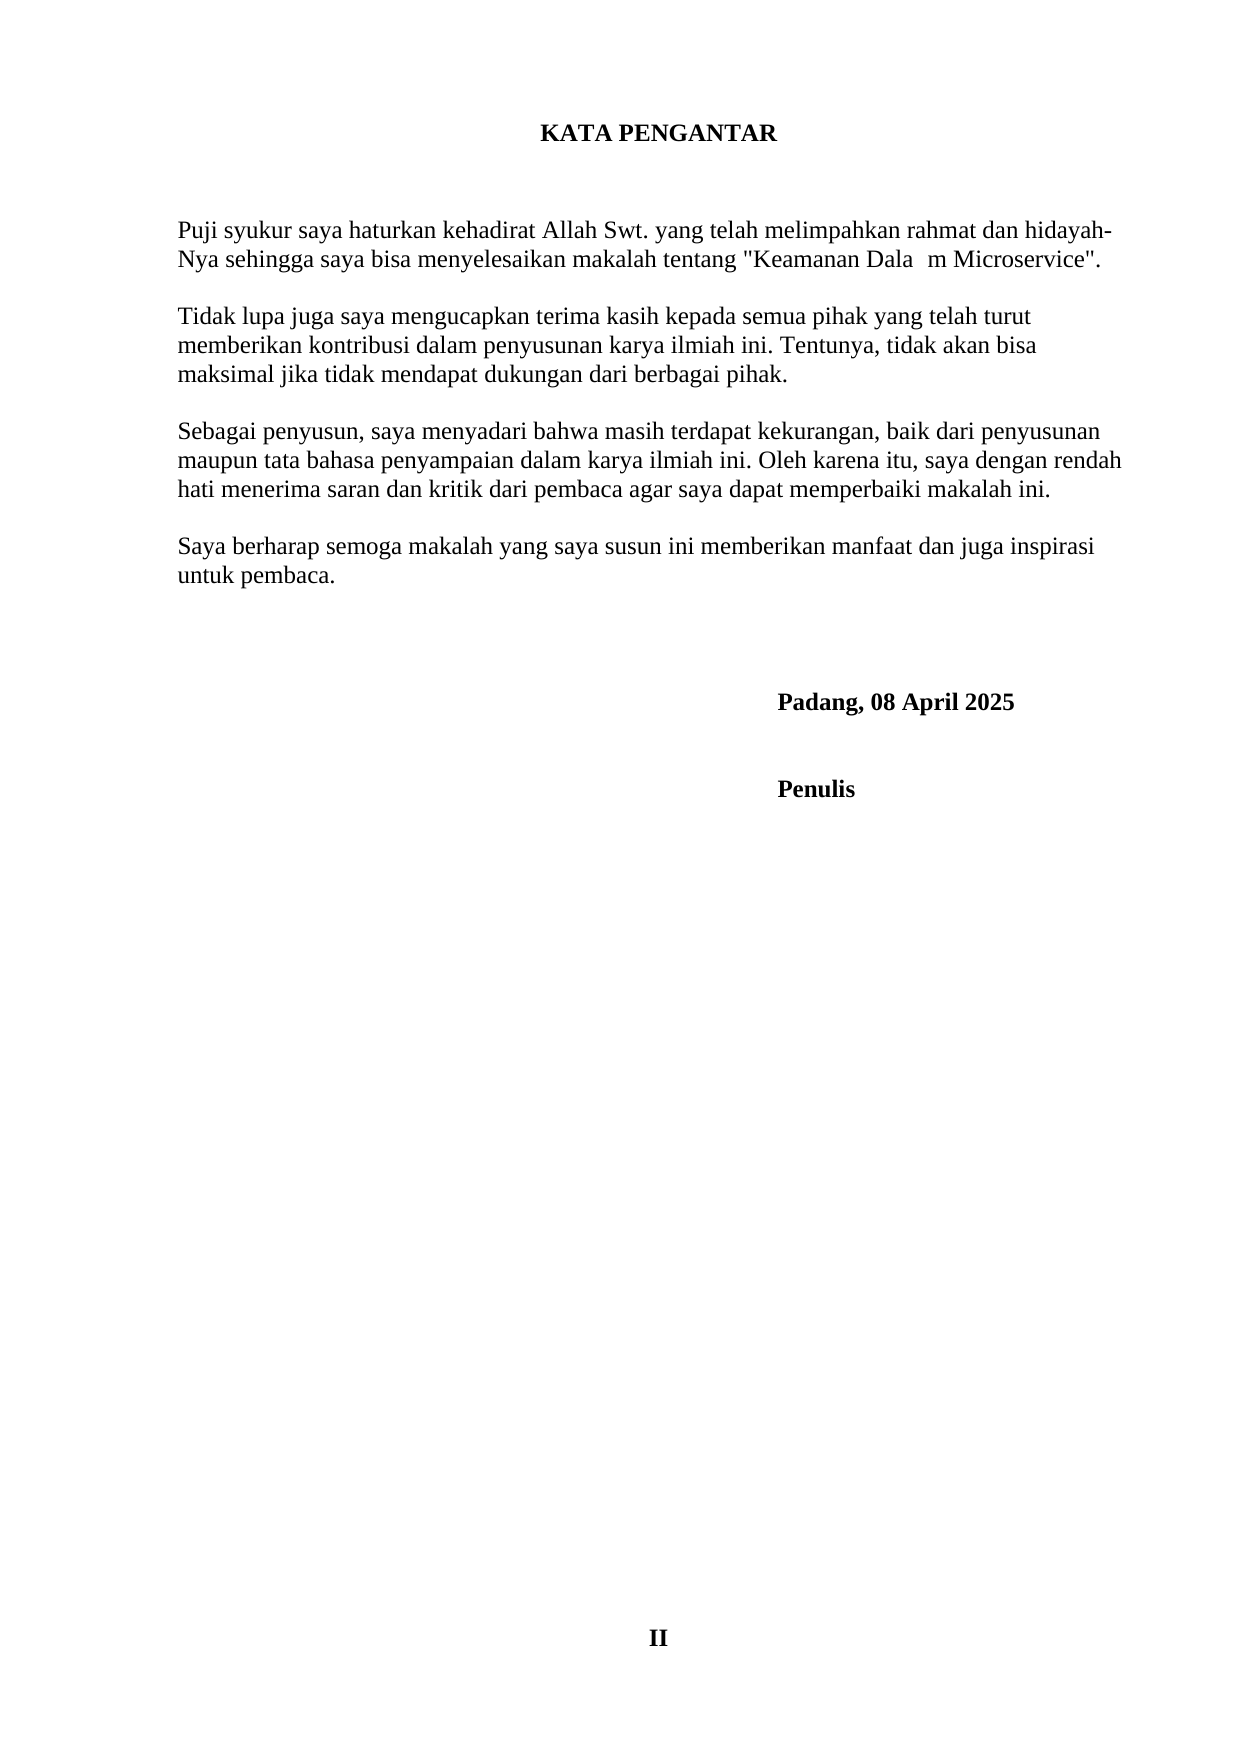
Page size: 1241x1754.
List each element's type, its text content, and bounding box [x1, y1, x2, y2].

text Puji syukur saya haturkan kehadirat Allah Swt. yang telah melimpahkan rahmat dan hidayah-Nya sehingga saya bisa menyelesaikan makalah tentang "Keamanan Dala m Microservice". Tidak lupa juga saya mengucapkan terima kasih kepada semua pihak yang telah turut memberikan kontribusi dalam penyusunan karya ilmiah ini. Tentunya, tidak akan bisa maksimal jika tidak mendapat dukungan dari berbagai pihak. Sebagai penyusun, saya menyadari bahwa masih terdapat kekurangan, baik dari penyusunan maupun tata bahasa penyampaian dalam karya ilmiah ini. Oleh karena itu, saya dengan rendah hati menerima saran dan kritik dari pembaca agar saya dapat memperbaiki makalah ini. Saya berharap semoga makalah yang saya susun ini memberikan manfaat dan juga inspirasi untuk pembaca. [177, 215, 1122, 675]
text KATA PENGANTAR [195, 118, 1122, 147]
text Padang, 08 April 2025 Penulis [777, 687, 1122, 831]
